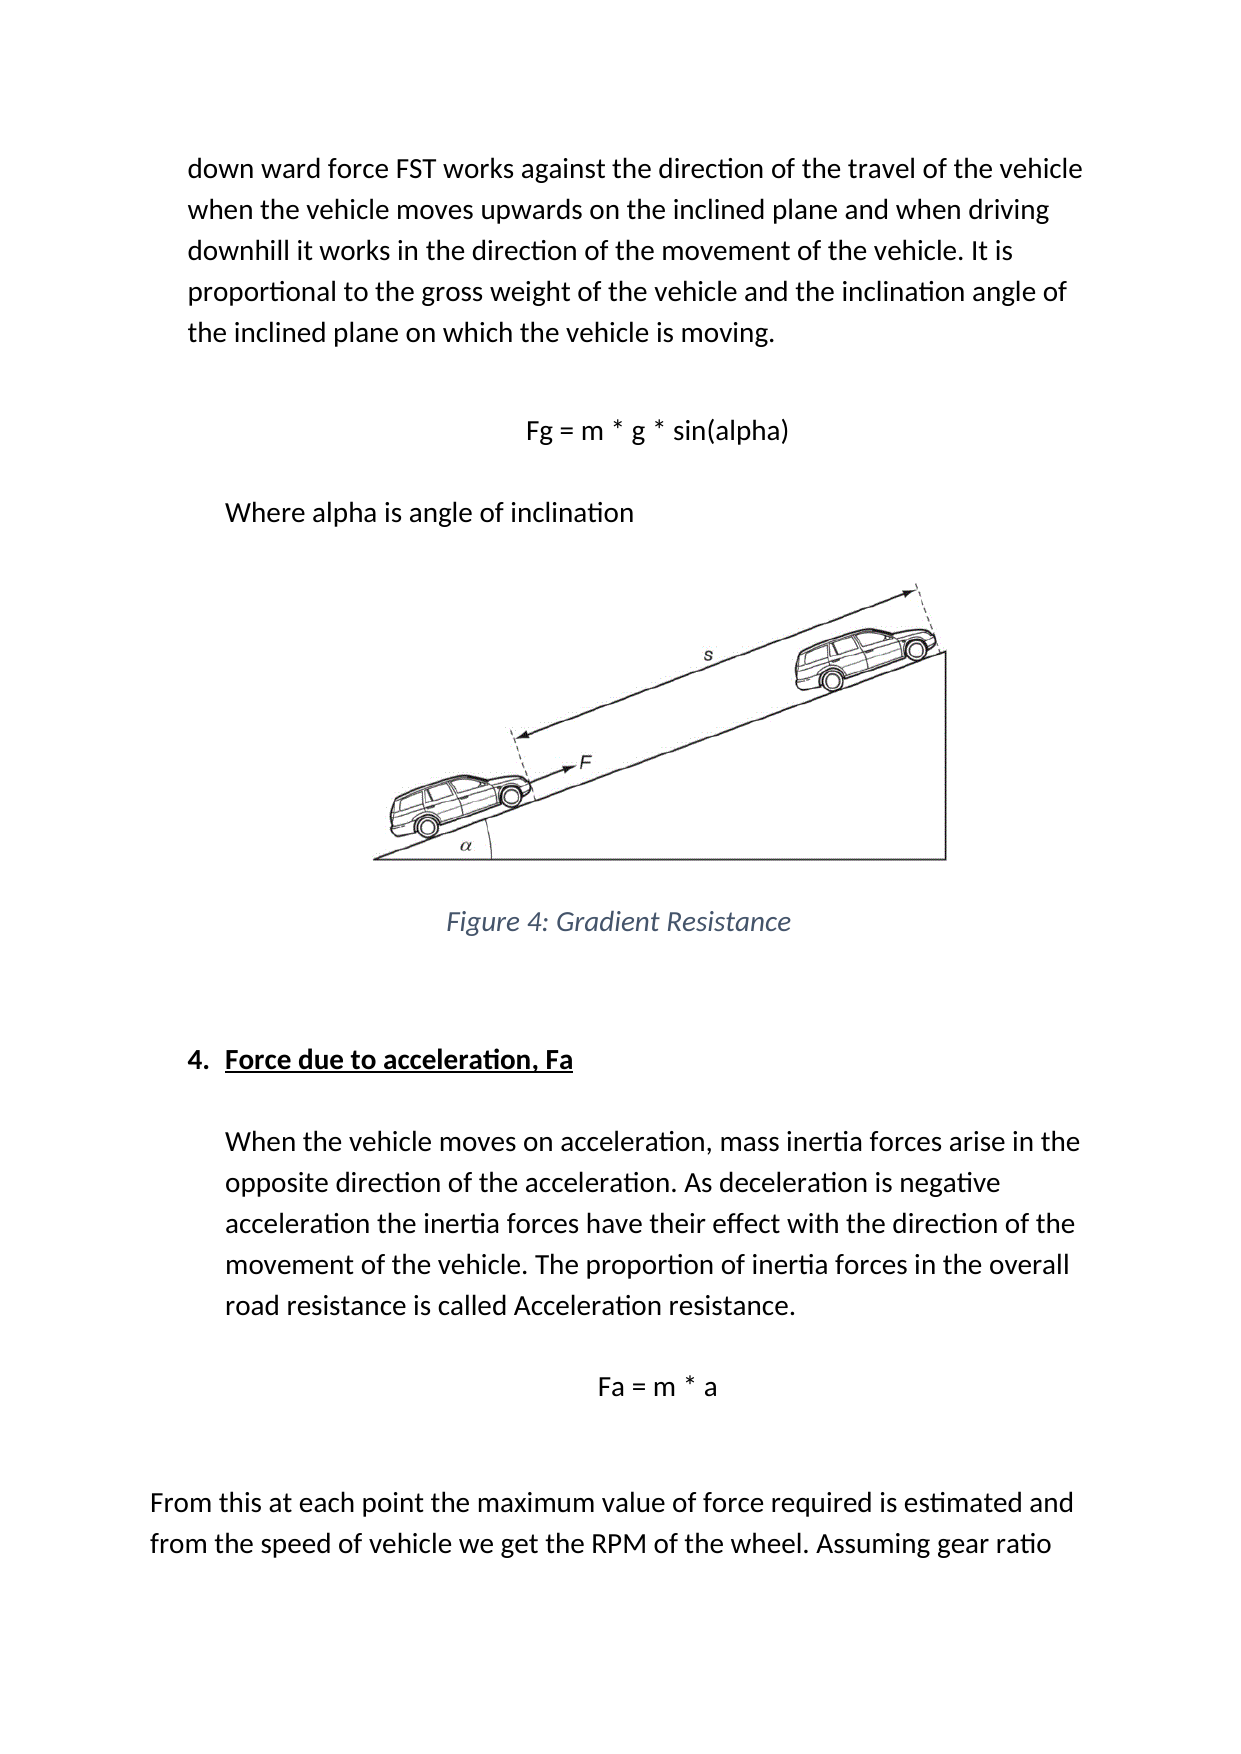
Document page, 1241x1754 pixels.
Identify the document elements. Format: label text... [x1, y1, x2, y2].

list When the vehicle moves on acceleration, mass inertia forces arise in the opposite direction of the acceleration. As deceleration is negative acceleration the inertia forces have their effect with the direction of the movement of the vehicle. The proportion of inertia forces in the overall road resistance is called Acceleration resistance. [225, 1123, 1090, 1322]
picture [348, 576, 968, 882]
list Fa = m * a [225, 1368, 1090, 1404]
list Force due to acceleration, Fa [187, 1041, 1090, 1077]
list Fg = m * g * sin(alpha) [225, 412, 1090, 448]
text Figure 4: Gradient Resistance [150, 903, 1090, 938]
list Where alpha is angle of inclination [225, 494, 1090, 530]
